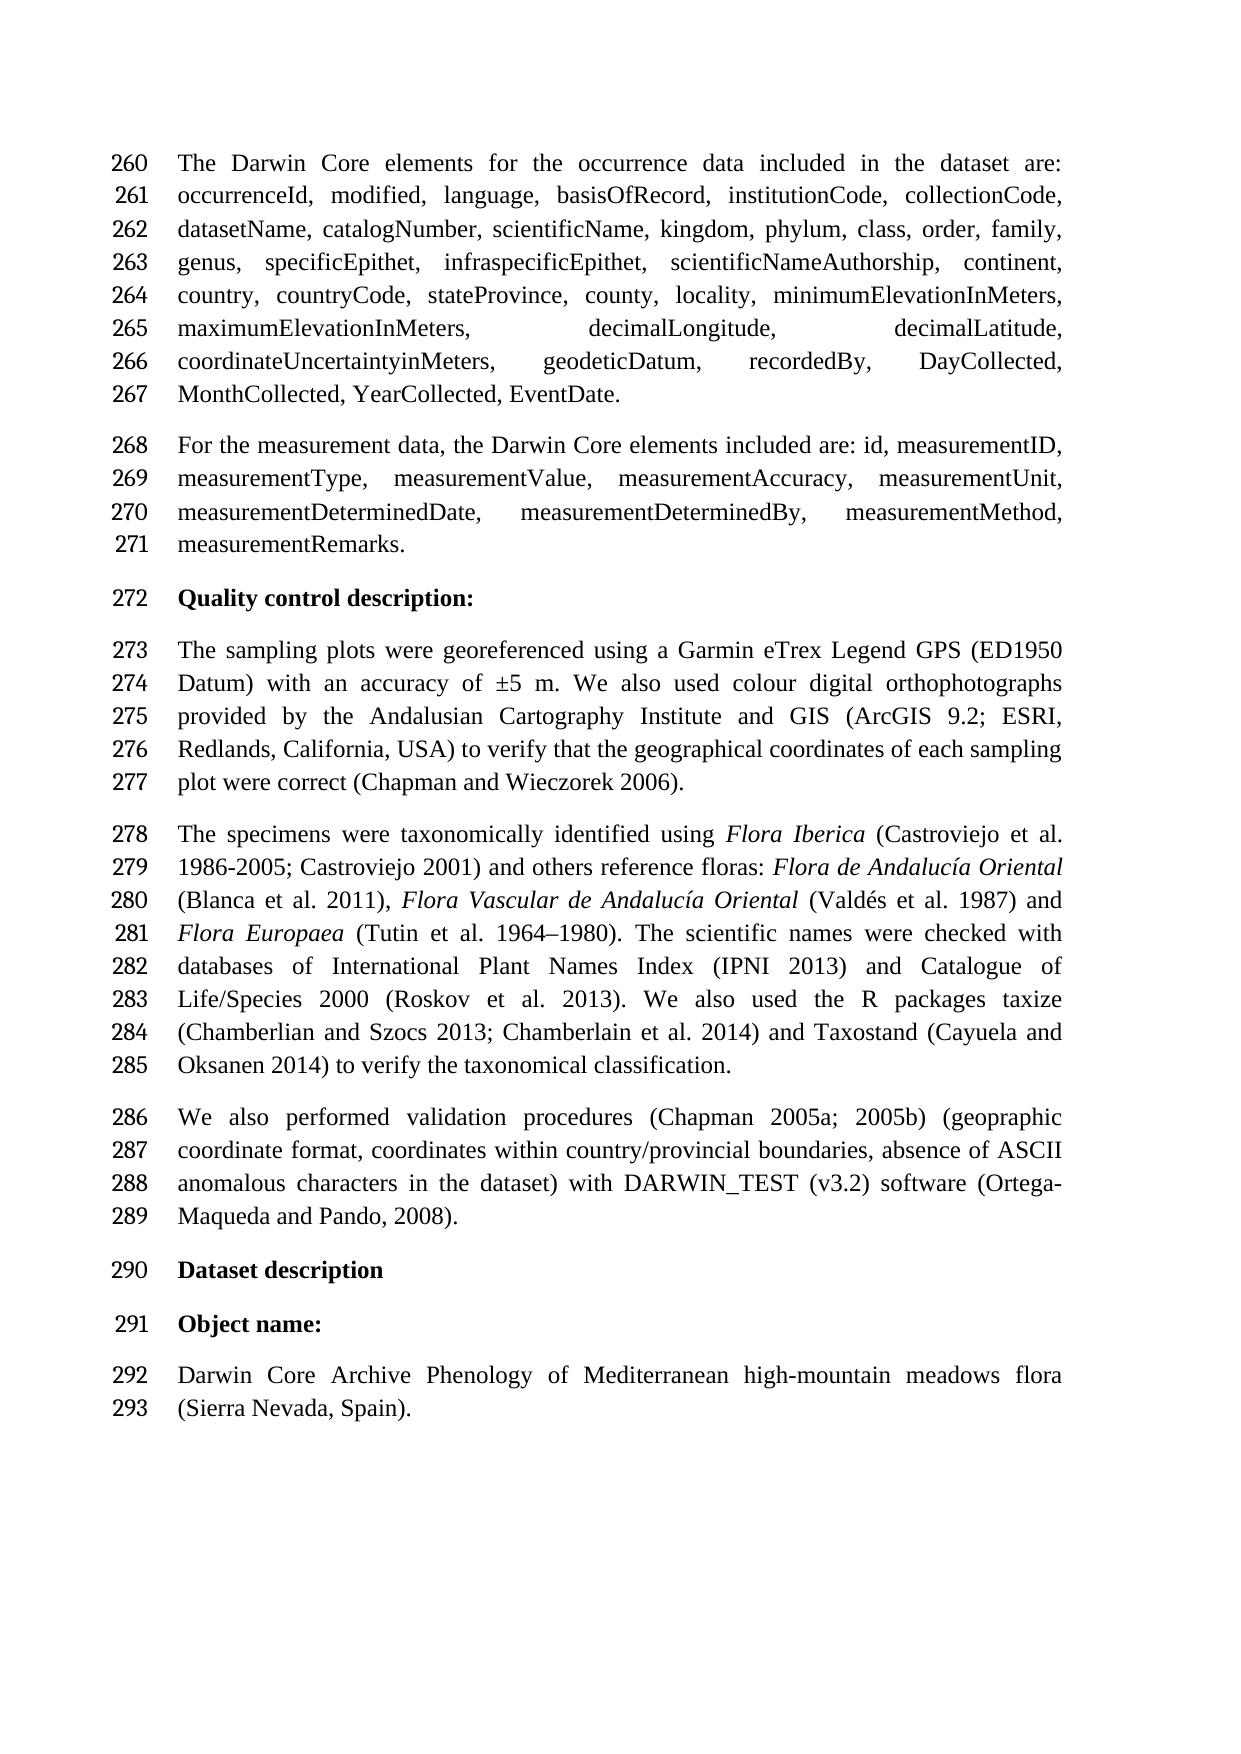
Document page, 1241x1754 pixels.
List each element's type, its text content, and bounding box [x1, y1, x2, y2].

text The specimens were taxonomically identified using Flora Iberica (Castroviejo et al. 1986-2005; Castroviejo 2001) and others reference floras: Flora de Andalucía Oriental (Blanca et al. 2011), Flora Vascular de Andalucía Oriental (Valdés et al. 1987) and Flora Europaea (Tutin et al. 1964–1980). The scientific names were checked with databases of International Plant Names Index (IPNI 2013) and Catalogue of Life/Species 2000 (Roskov et al. 2013). We also used the R packages taxize (Chamberlian and Szocs 2013; Chamberlain et al. 2014) and Taxostand (Cayuela and Oksanen 2014) to verify the taxonomical classification. [177, 819, 1063, 1079]
text The Darwin Core elements for the occurrence data included in the dataset are: occurrenceId, modified, language, basisOfRecord, institutionCode, collectionCode, datasetName, catalogNumber, scientificName, kingdom, phylum, class, order, family, genus, specificEpithet, infraspecificEpithet, scientificNameAuthorship, continent, country, countryCode, stateProvince, county, locality, minimumElevationInMeters, maximumElevationInMeters, decimalLongitude, decimalLatitude, coordinateUncertaintyinMeters, geodeticDatum, recordedBy, DayCollected, MonthCollected, YearCollected, EventDate. [177, 148, 1063, 407]
text The sampling plots were georeferenced using a Garmin eTrex Legend GPS (ED1950 Datum) with an accuracy of ±5 m. We also used colour digital orthophotographs provided by the Andalusian Cartography Institute and GIS (ArcGIS 9.2; ESRI, Redlands, California, USA) to verify that the geographical coordinates of each sampling plot were correct (Chapman and Wieczorek 2006). [177, 635, 1063, 796]
text Darwin Core Archive Phenology of Mediterranean high-mountain meadows flora (Sierra Nevada, Spain). [177, 1361, 1063, 1422]
text We also performed validation procedures (Chapman 2005a; 2005b) (geopraphic coordinate format, coordinates within country/provincial boundaries, absence of ASCII anomalous characters in the dataset) with DARWIN_TEST (v3.2) software (Ortega-Maqueda and Pando, 2008). [177, 1102, 1063, 1230]
text Object name: [177, 1309, 1063, 1337]
text For the measurement data, the Darwin Core elements included are: id, measurementID, measurementType, measurementValue, measurementAccuracy, measurementUnit, measurementDeterminedDate, measurementDeterminedBy, measurementMethod, measurementRemarks. [177, 431, 1063, 558]
text Dataset description [177, 1255, 1063, 1284]
text Quality control description: [177, 583, 1063, 612]
